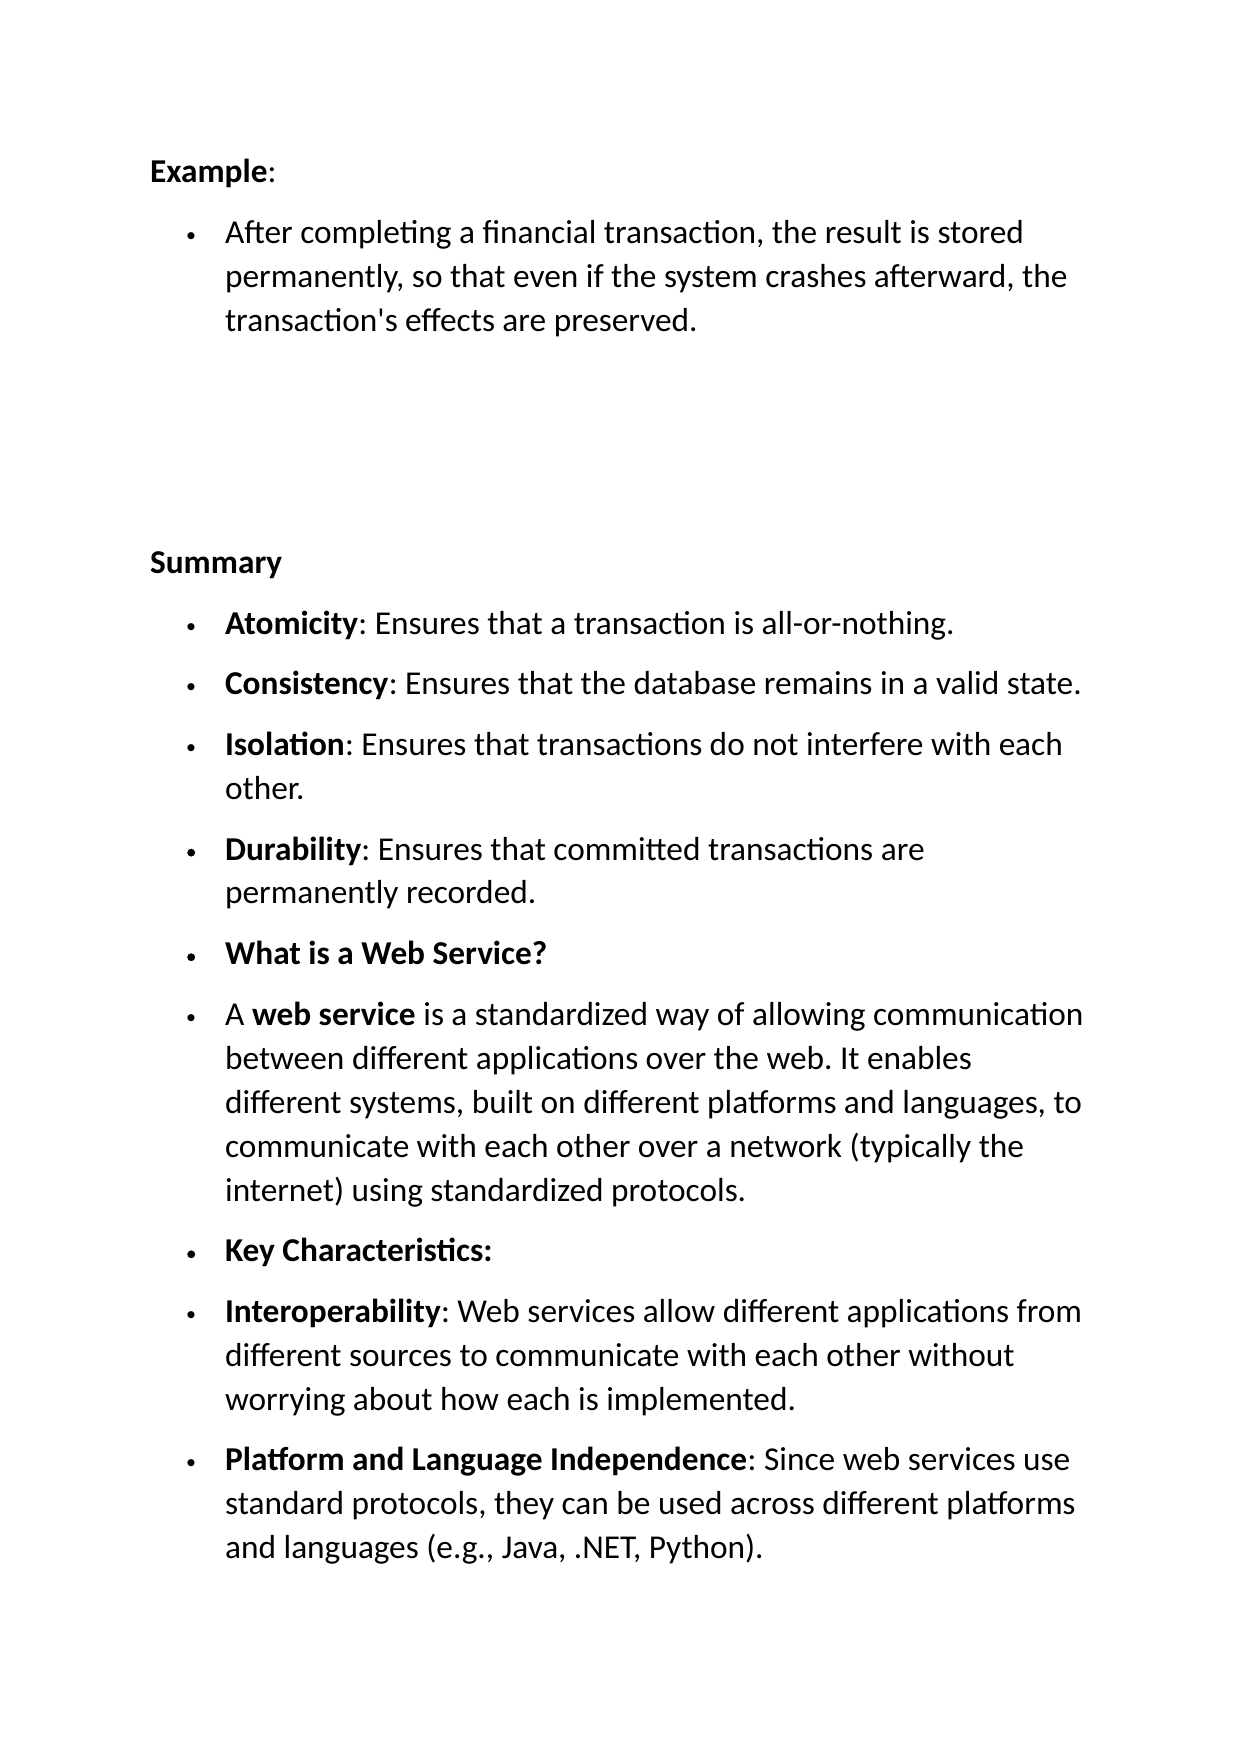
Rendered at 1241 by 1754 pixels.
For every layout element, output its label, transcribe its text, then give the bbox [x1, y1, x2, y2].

list Platform and Language Independence: Since web services use standard protocols, they can be used across different platforms and languages (e.g., Java, .NET, Python). [187, 1438, 1090, 1567]
text Example: [150, 150, 1090, 191]
list Consistency: Ensures that the database remains in a valid state. [187, 662, 1090, 703]
list A web service is a standardized way of allowing communication between different applications over the web. It enables different systems, built on different platforms and languages, to communicate with each other over a network (typically the internet) using standardized protocols. [187, 993, 1090, 1209]
list Isolation: Ensures that transactions do not interfere with each other. [187, 723, 1090, 808]
text Summary [150, 541, 1090, 582]
list Durability: Ensures that committed transactions are permanently recorded. [187, 827, 1090, 912]
list Interoperability: Web services allow different applications from different sources to communicate with each other without worrying about how each is implemented. [187, 1290, 1090, 1418]
list Atomicity: Ensures that a transaction is all-or-nothing. [187, 602, 1090, 642]
list What is a Web Service? [187, 932, 1090, 973]
list After completing a financial transaction, the result is stored permanently, so that even if the system crashes afterward, the transaction's effects are preserved. [187, 211, 1090, 339]
list Key Characteristics: [187, 1229, 1090, 1270]
